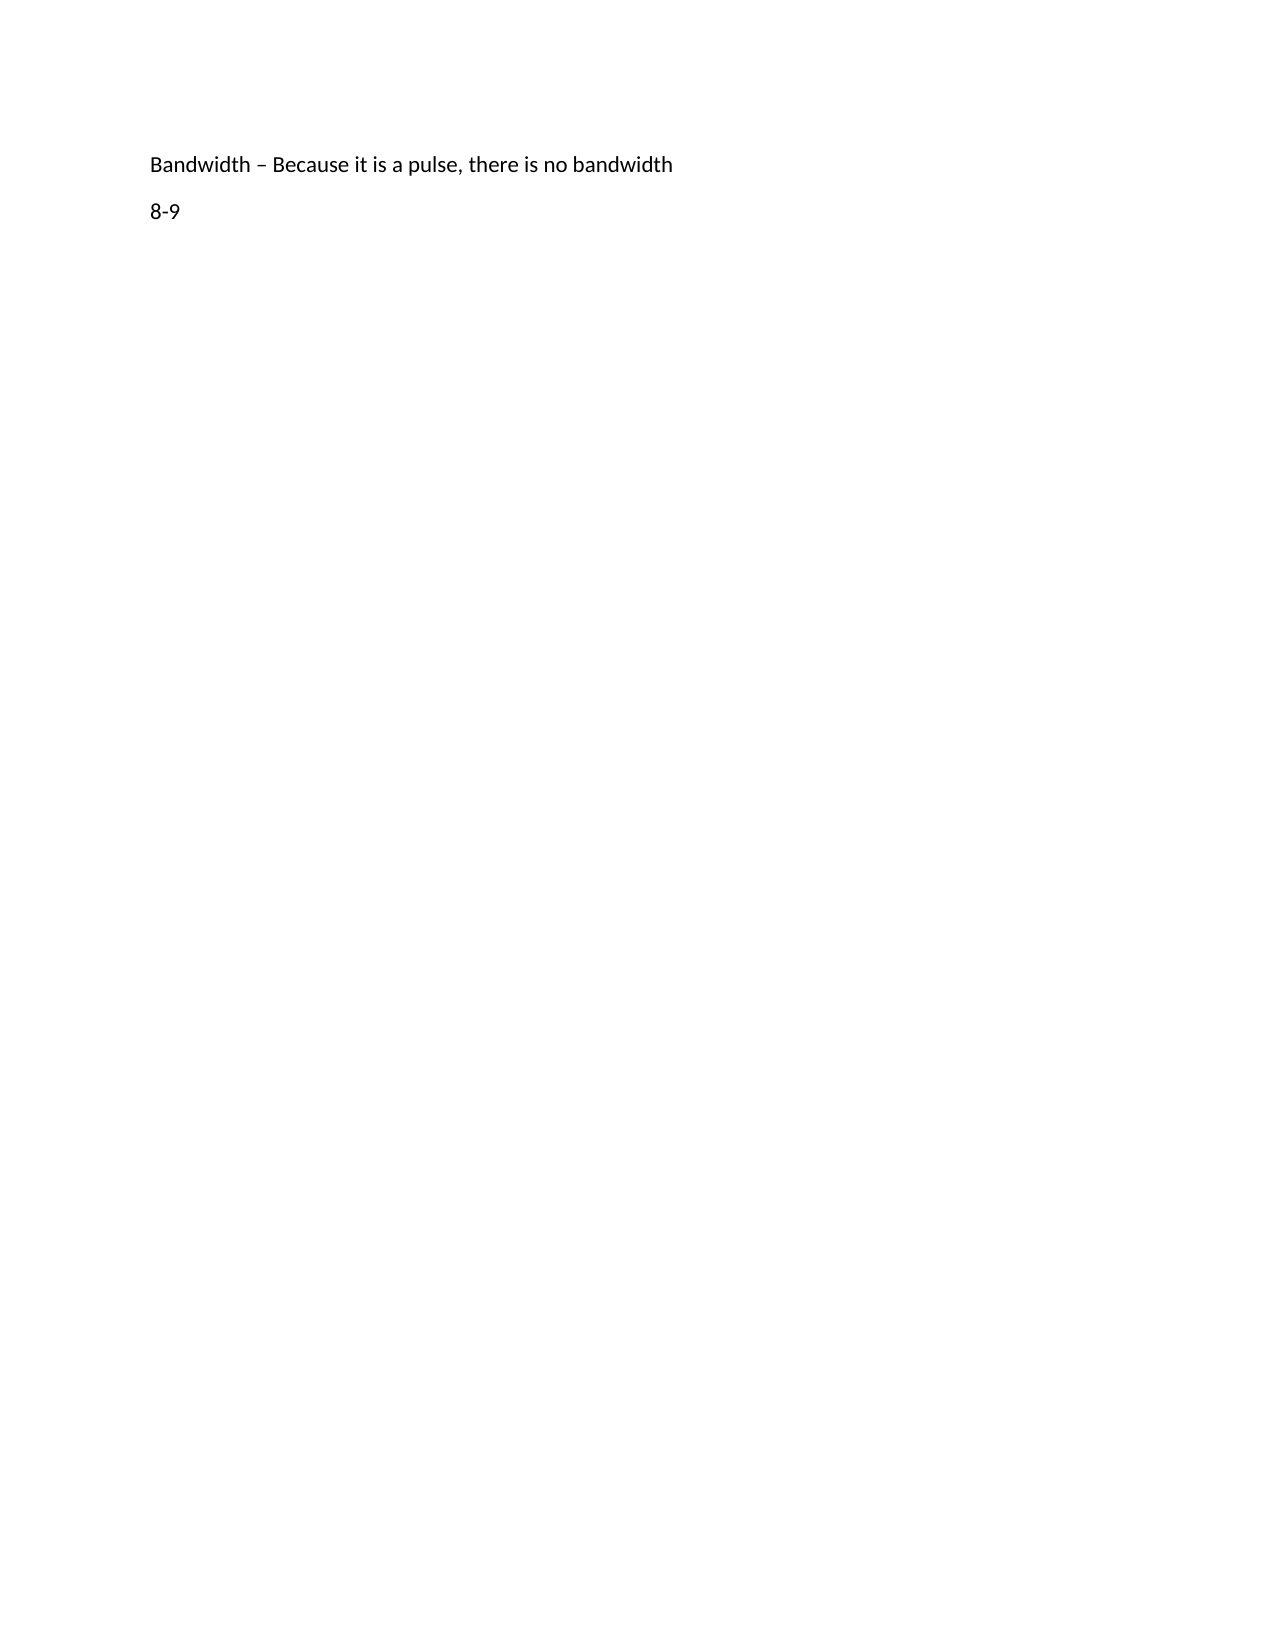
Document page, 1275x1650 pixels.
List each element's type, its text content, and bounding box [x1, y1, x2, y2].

text 8-9 [150, 197, 1125, 225]
text Bandwidth – Because it is a pulse, there is no bandwidth [150, 150, 1125, 178]
